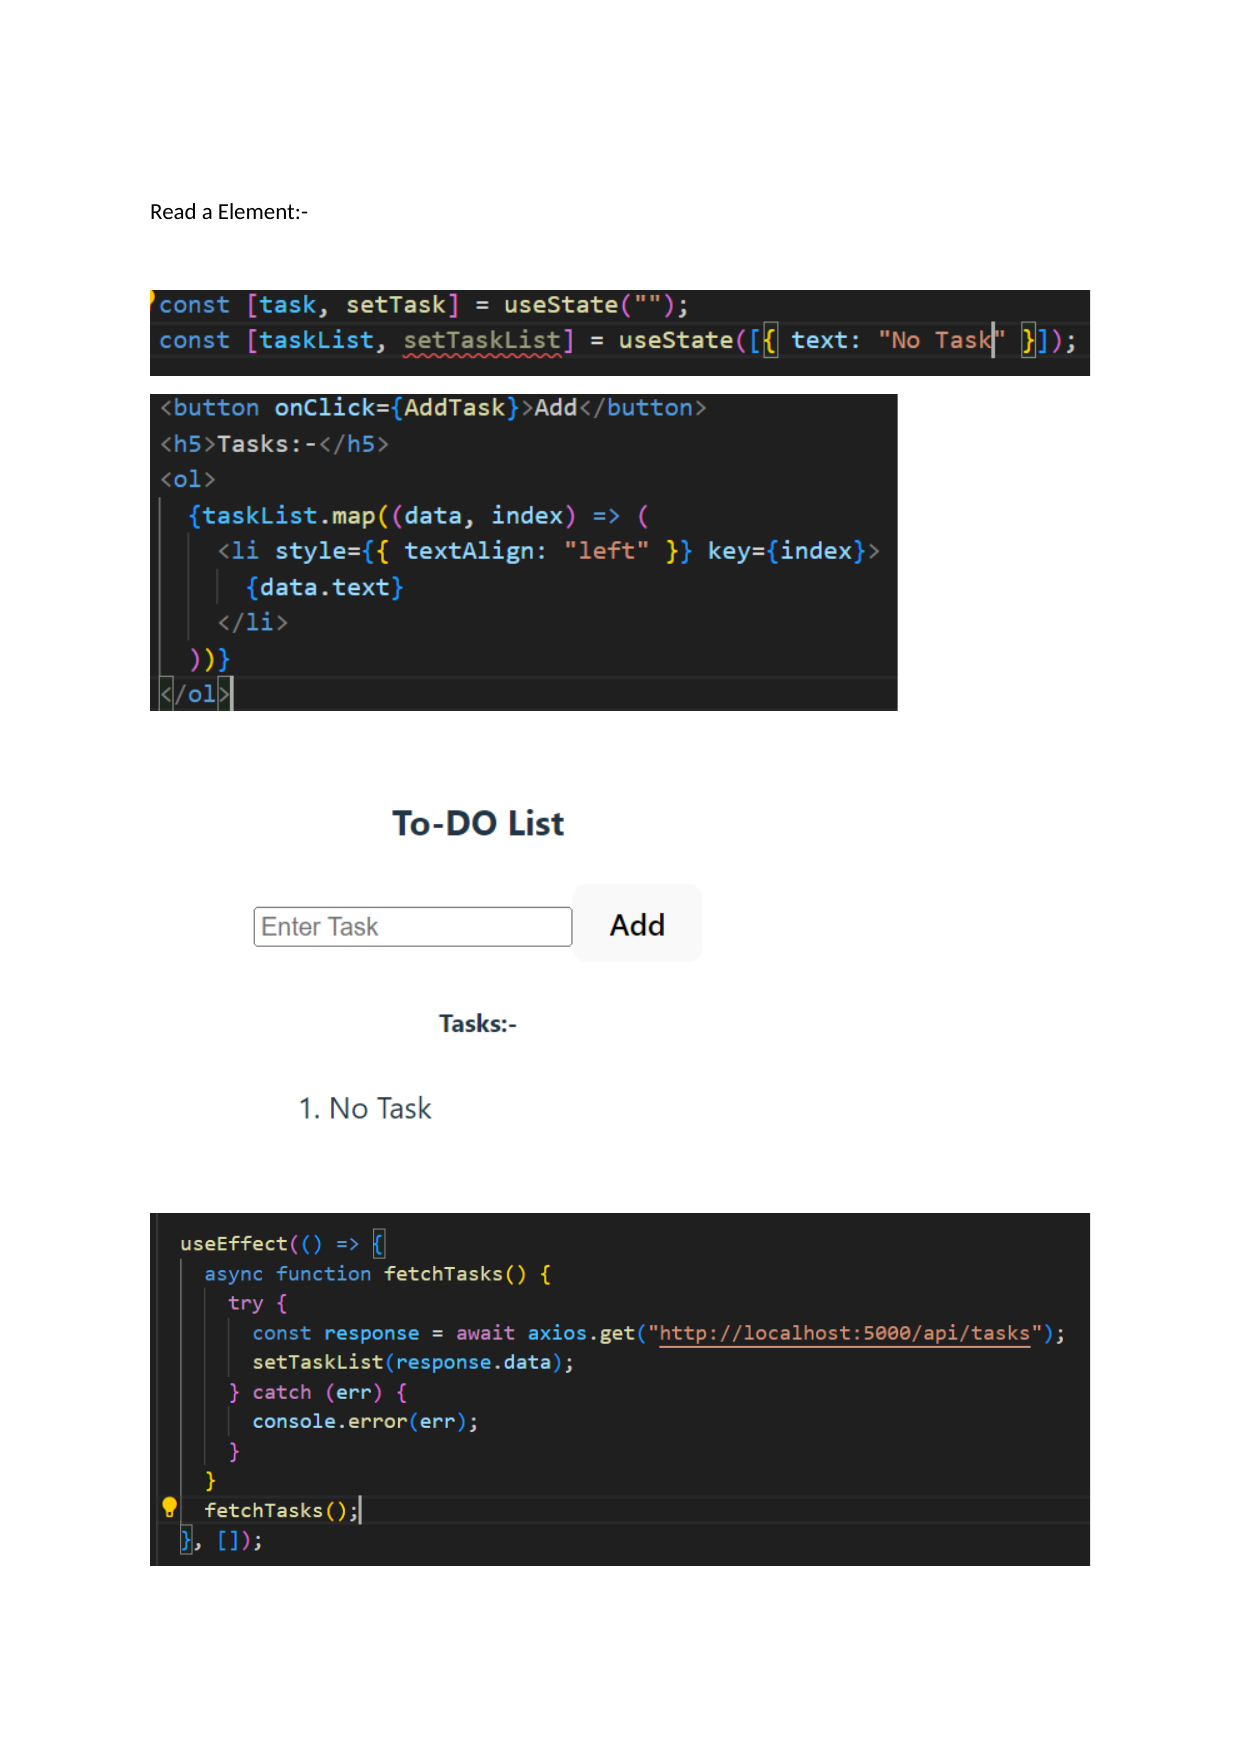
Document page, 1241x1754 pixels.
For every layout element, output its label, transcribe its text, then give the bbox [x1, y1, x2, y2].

text Read a Element:- [150, 197, 1090, 225]
picture [150, 1213, 1091, 1566]
picture [150, 394, 898, 711]
picture [150, 729, 784, 1195]
picture [150, 290, 1091, 376]
